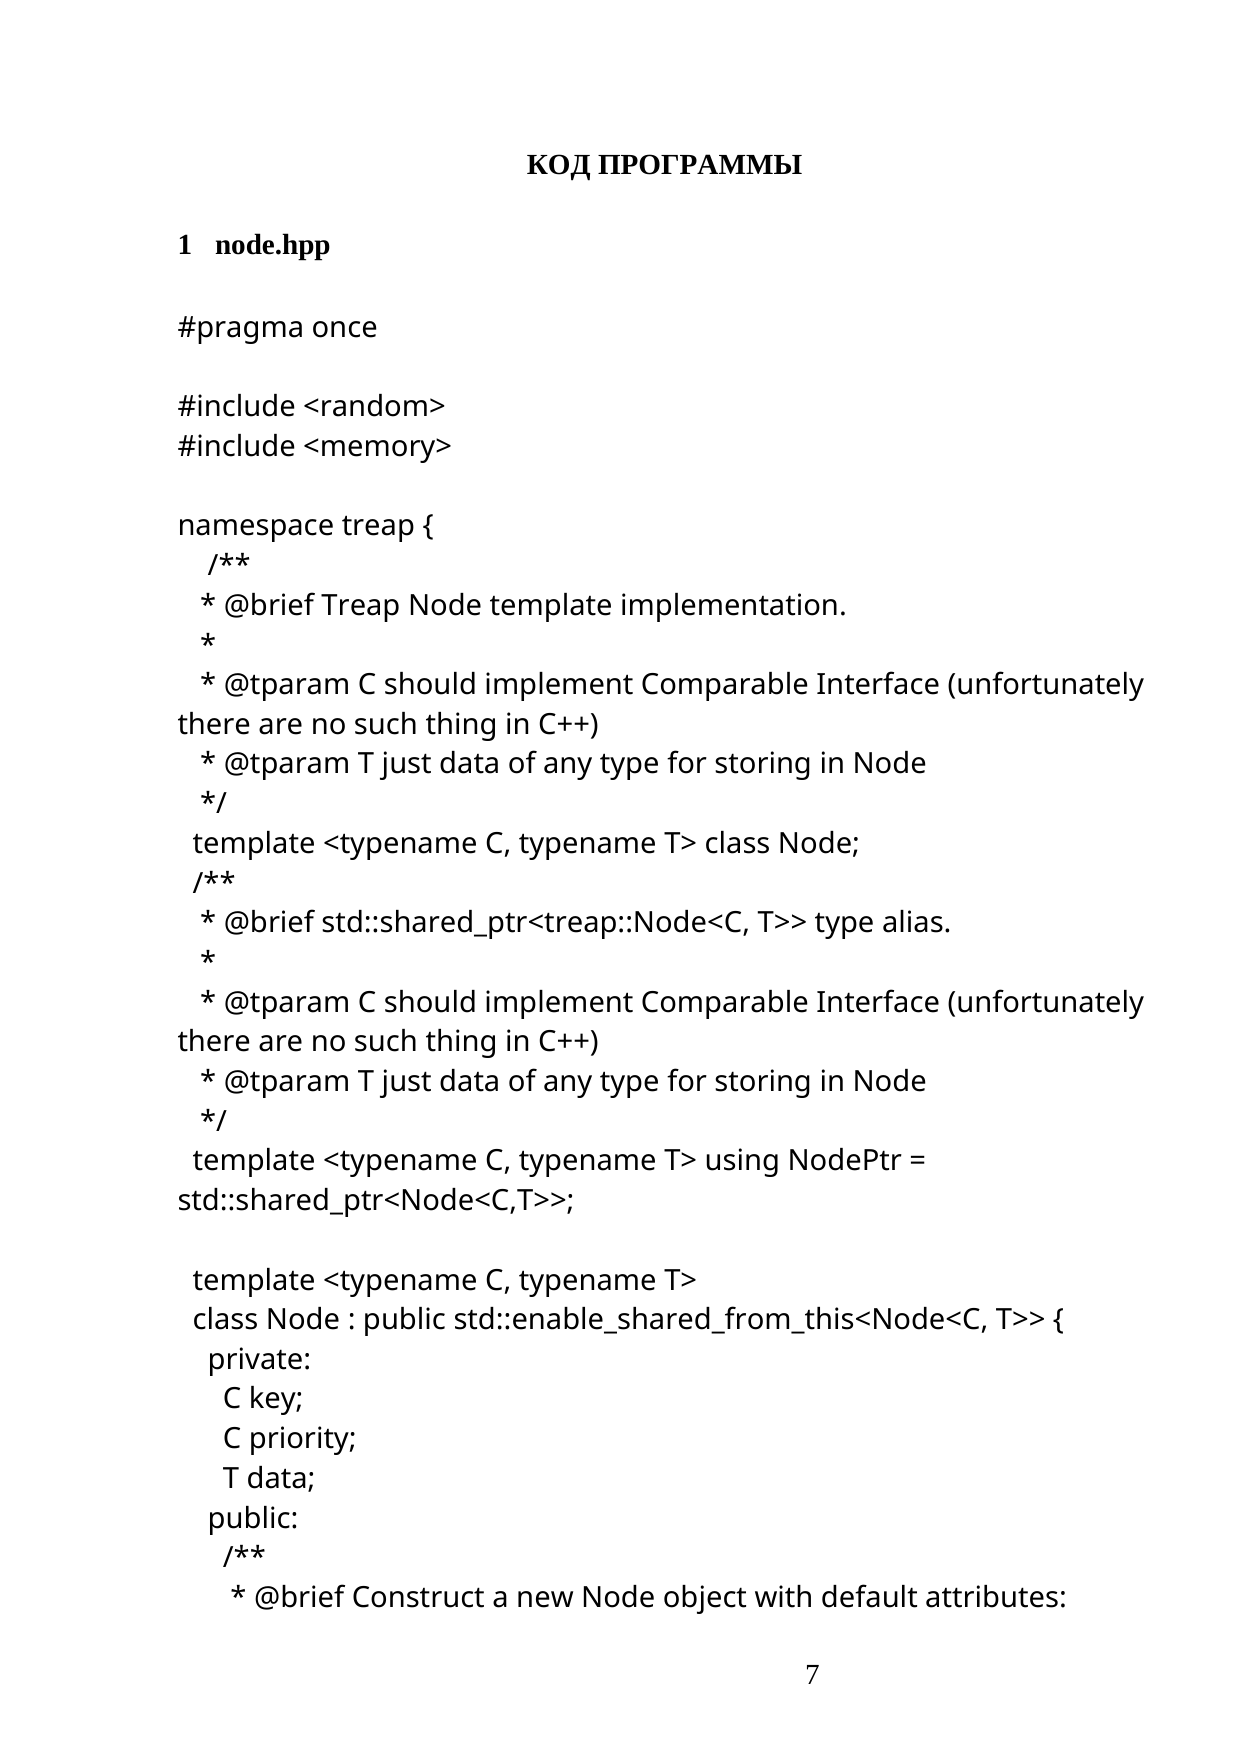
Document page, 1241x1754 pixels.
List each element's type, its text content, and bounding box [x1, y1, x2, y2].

text #include <random> [177, 386, 1152, 425]
text #pragma once [177, 306, 1152, 346]
text * @brief Construct a new Node object with default attributes: [177, 1576, 1152, 1616]
text * @brief Treap Node template implementation. [177, 584, 1152, 624]
text /** [177, 862, 1152, 902]
text class Node : public std::enable_shared_from_this<Node<C, T>> { [177, 1298, 1152, 1338]
text */ [177, 1100, 1152, 1140]
text T data; [177, 1457, 1152, 1497]
text template <typename C, typename T> using NodePtr = std::shared_ptr<Node<C,T>>; [177, 1140, 1152, 1219]
text * [177, 941, 1152, 981]
text * @tparam C should implement Comparable Interface (unfortunately there are no such thing in C++) [177, 663, 1152, 743]
text /** [177, 544, 1152, 584]
text */ [177, 782, 1152, 822]
text namespace treap { [177, 505, 1152, 544]
text * @tparam T just data of any type for storing in Node [177, 743, 1152, 782]
text template <typename C, typename T> [177, 1259, 1152, 1298]
text C key; [177, 1378, 1152, 1417]
text * @brief std::shared_ptr<treap::Node<C, T>> type alias. [177, 902, 1152, 941]
text #include <memory> [177, 425, 1152, 465]
text Код программы [177, 147, 1152, 181]
text * [177, 624, 1152, 663]
text /** [177, 1537, 1152, 1576]
text * @tparam C should implement Comparable Interface (unfortunately there are no such thing in C++) [177, 981, 1152, 1060]
text public: [177, 1497, 1152, 1537]
text template <typename C, typename T> class Node; [177, 822, 1152, 862]
text private: [177, 1338, 1152, 1378]
text C priority; [177, 1417, 1152, 1457]
text node.hpp [177, 227, 1152, 260]
text * @tparam T just data of any type for storing in Node [177, 1060, 1152, 1100]
